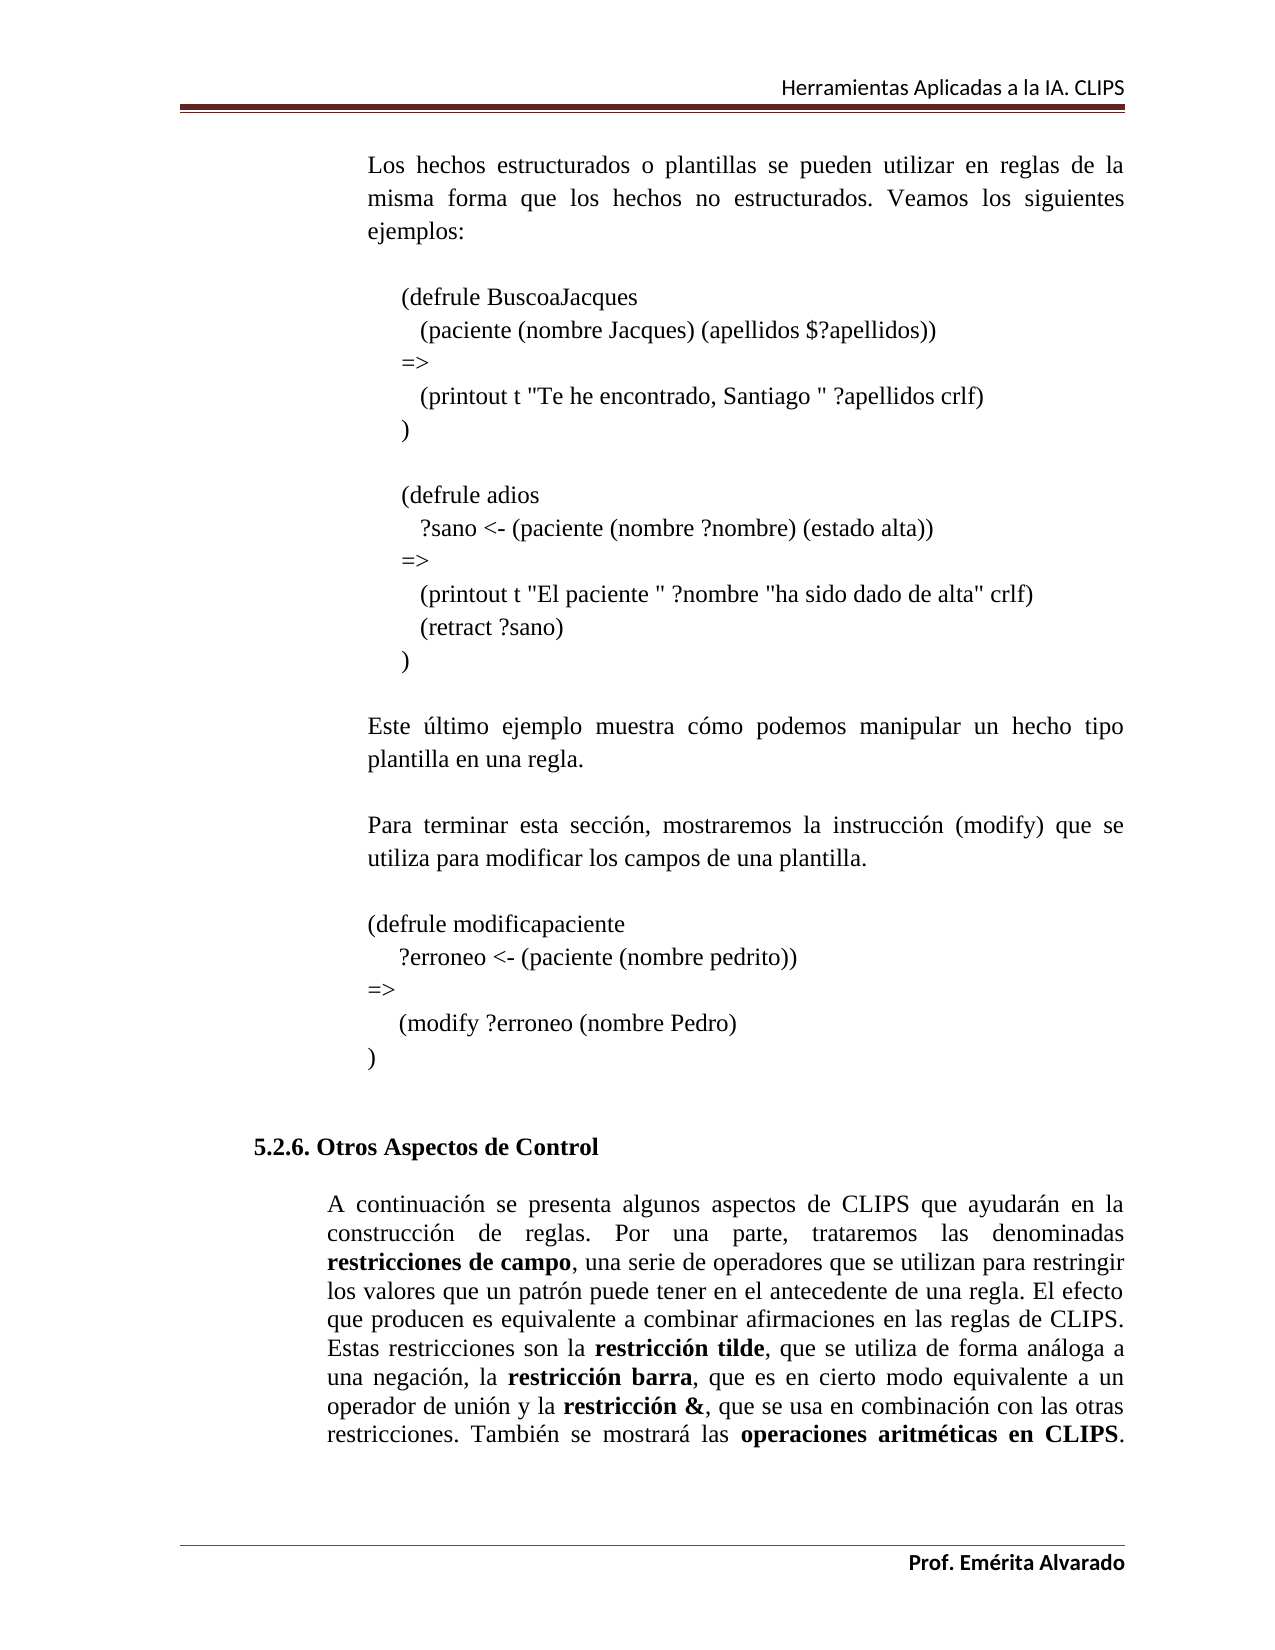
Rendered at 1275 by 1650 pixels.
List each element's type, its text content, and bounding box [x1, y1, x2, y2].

list Este último ejemplo muestra cómo podemos manipular un hecho tipo plantilla en una regla. [367, 711, 1125, 773]
list Los hechos estructurados o plantillas se pueden utilizar en reglas de la misma forma que los hechos no estructurados. Veamos los siguientes ejemplos: [367, 150, 1125, 245]
list (defrule modificapaciente ?erroneo <- (paciente (nombre pedrito)) => (modify ?erroneo (nombre Pedro) ) [367, 909, 1125, 1070]
list (defrule BuscoaJacques (paciente (nombre Jacques) (apellidos $?apellidos)) => (printout t "Te he encontrado, Santiago " ?apellidos crlf) ) [401, 282, 1125, 443]
list Para terminar esta sección, mostraremos la instrucción (modify) que se utiliza para modificar los campos de una plantilla. [367, 810, 1125, 872]
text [327, 1189, 1125, 1448]
list (defrule adios ?sano <- (paciente (nombre ?nombre) (estado alta)) => (printout t "El paciente " ?nombre "ha sido dado de alta" crlf) (retract ?sano) ) [401, 480, 1125, 674]
text 5.2.6. Otros Aspectos de Control [254, 1132, 1125, 1161]
